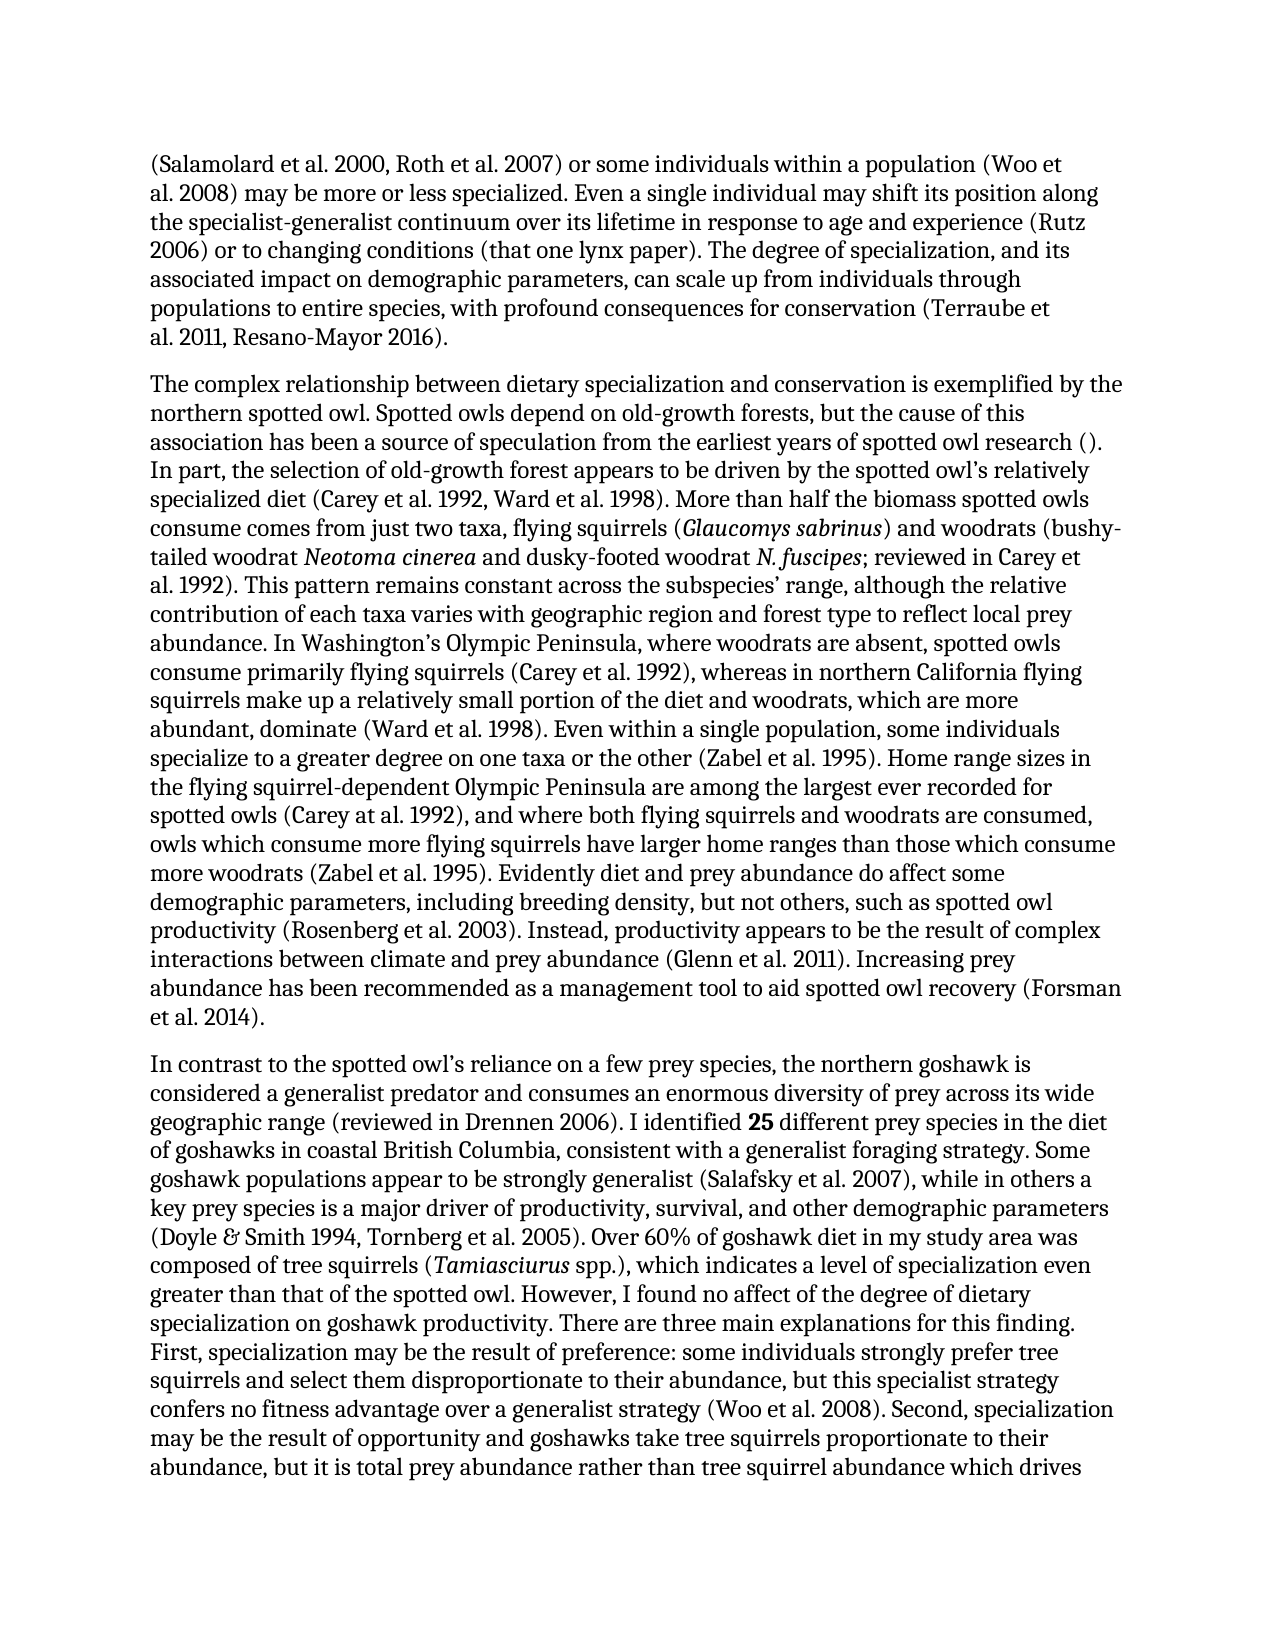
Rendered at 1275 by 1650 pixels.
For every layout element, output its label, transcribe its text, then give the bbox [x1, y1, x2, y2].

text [150, 150, 1125, 351]
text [150, 1050, 1125, 1481]
text The complex relationship between dietary specialization and conservation is exemplified by the northern spotted owl. Spotted owls depend on old-growth forests, but the cause of this association has been a source of speculation from the earliest years of spotted owl research (). In part, the selection of old-growth forest appears to be driven by the spotted owl’s relatively specialized diet (Carey et al. 1992, Ward et al. 1998). More than half the biomass spotted owls consume comes from just two taxa, flying squirrels (Glaucomys sabrinus) and woodrats (bushy-tailed woodrat Neotoma cinerea and dusky-footed woodrat N. fuscipes; reviewed in Carey et al. 1992). This pattern remains constant across the subspecies’ range, although the relative contribution of each taxa varies with geographic region and forest type to reflect local prey abundance. In Washington’s Olympic Peninsula, where woodrats are absent, spotted owls consume primarily flying squirrels (Carey et al. 1992), whereas in northern California flying squirrels make up a relatively small portion of the diet and woodrats, which are more abundant, dominate (Ward et al. 1998). Even within a single population, some individuals specialize to a greater degree on one taxa or the other (Zabel et al. 1995). Home range sizes in the flying squirrel-dependent Olympic Peninsula are among the largest ever recorded for spotted owls (Carey at al. 1992), and where both flying squirrels and woodrats are consumed, owls which consume more flying squirrels have larger home ranges than those which consume more woodrats (Zabel et al. 1995). Evidently diet and prey abundance do affect some demographic parameters, including breeding density, but not others, such as spotted owl productivity (Rosenberg et al. 2003). Instead, productivity appears to be the result of complex interactions between climate and prey abundance (Glenn et al. 2011). Increasing prey abundance has been recommended as a management tool to aid spotted owl recovery (Forsman et al. 2014). [150, 370, 1125, 1031]
